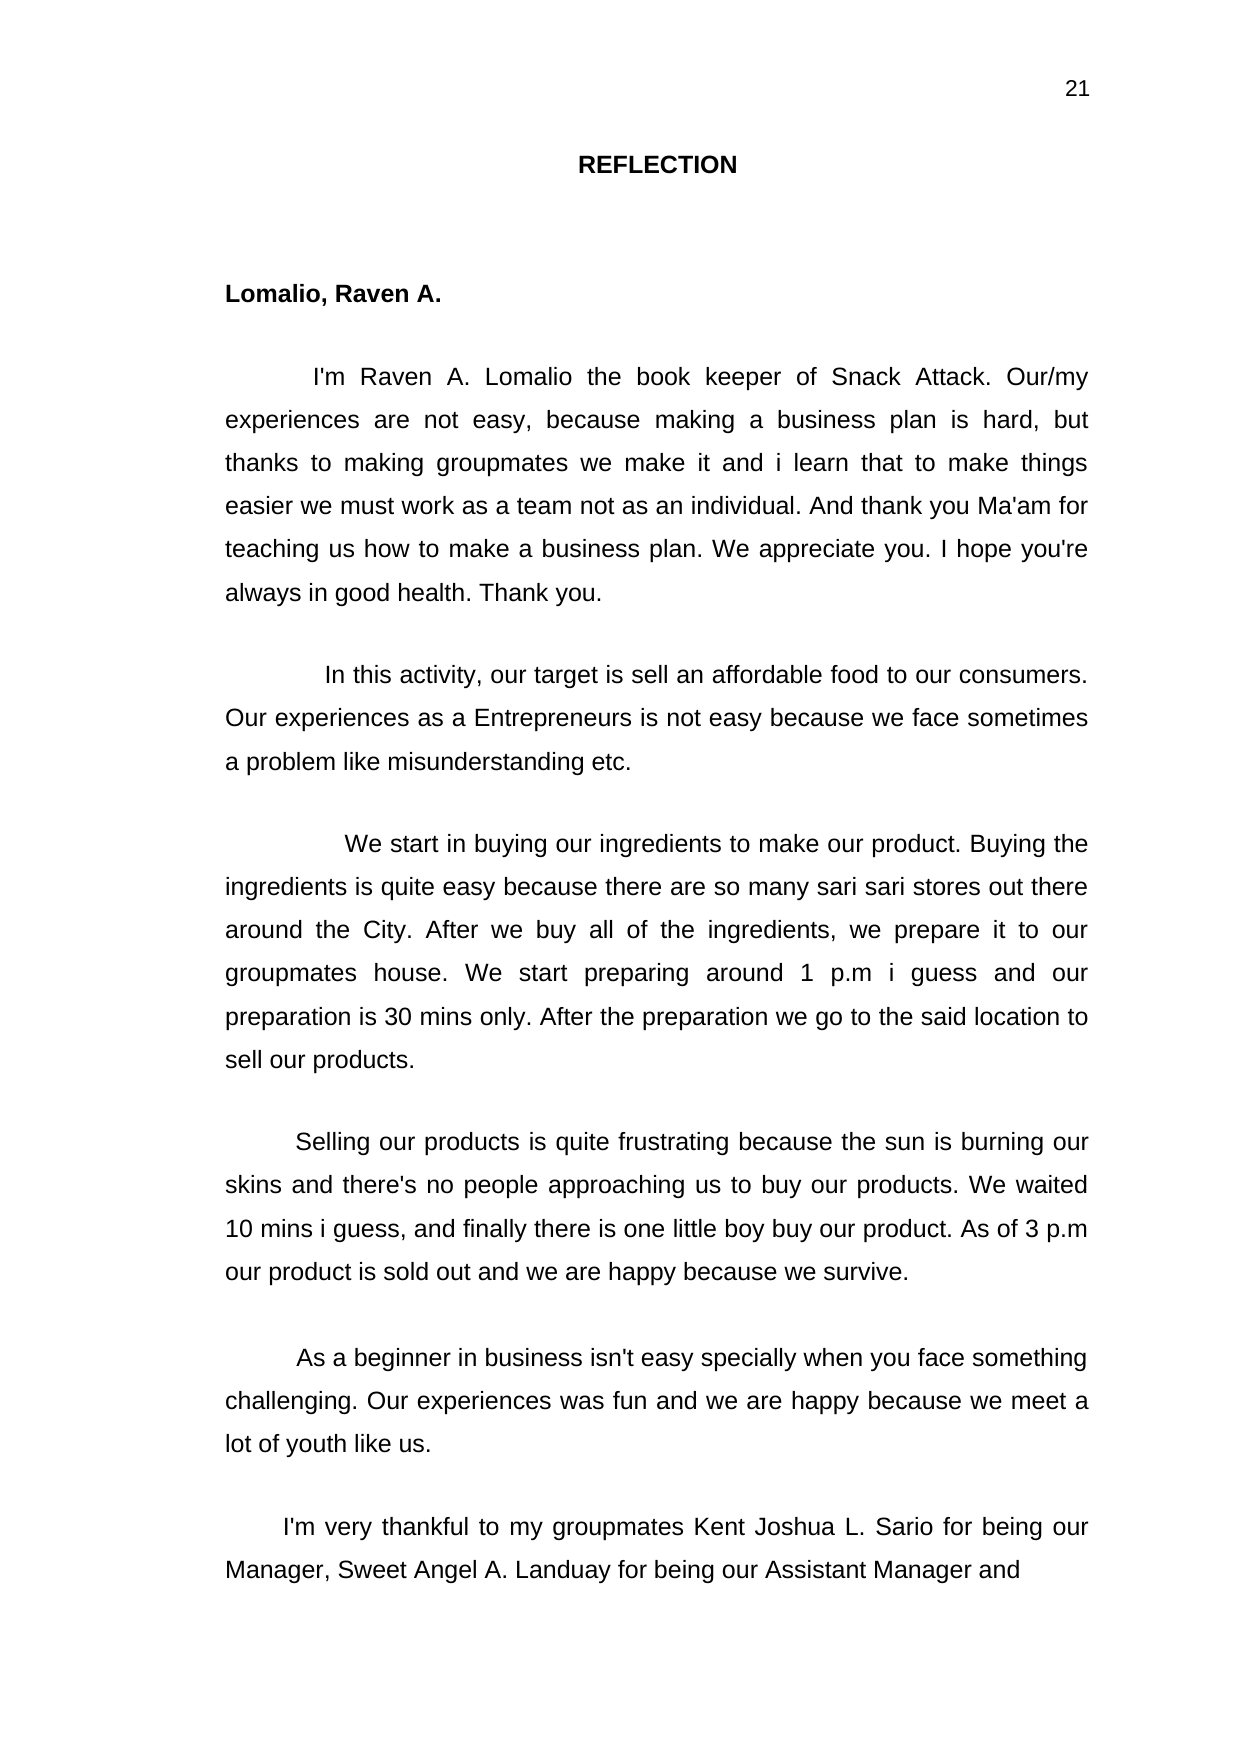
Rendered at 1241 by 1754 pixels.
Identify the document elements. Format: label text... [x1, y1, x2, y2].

text As a beginner in business isn't easy specially when you face something challenging. Our experiences was fun and we are happy because we meet a lot of youth like us. [225, 1343, 1090, 1458]
text We start in buying our ingredients to make our product. Buying the ingredients is quite easy because there are so many sari sari stores out there around the City. After we buy all of the ingredients, we prepare it to our groupmates house. We start preparing around 1 p.m i guess and our preparation is 30 mins only. After the preparation we go to the said location to sell our products. [225, 829, 1090, 1073]
text Lomalio, Raven A. [225, 279, 1090, 308]
text I'm very thankful to my groupmates Kent Joshua L. Sario for being our Manager, Sweet Angel A. Landuay for being our Assistant Manager and [225, 1512, 1090, 1584]
text I'm Raven A. Lomalio the book keeper of Snack Attack. Our/my experiences are not easy, because making a business plan is hard, but thanks to making groupmates we make it and i learn that to make things easier we must work as a team not as an individual. And thank you Ma'am for teaching us how to make a business plan. We appreciate you. I hope you're always in good health. Thank you. [225, 362, 1090, 606]
text REFLECTION [225, 150, 1090, 179]
text In this activity, our target is sell an affordable food to our consumers. Our experiences as a Entrepreneurs is not easy because we face sometimes a problem like misunderstanding etc. [225, 660, 1090, 775]
text Selling our products is quite frustrating because the sun is burning our skins and there's no people approaching us to buy our products. We waited 10 mins i guess, and finally there is one little boy buy our product. As of 3 p.m our product is sold out and we are happy because we survive. [225, 1127, 1090, 1285]
